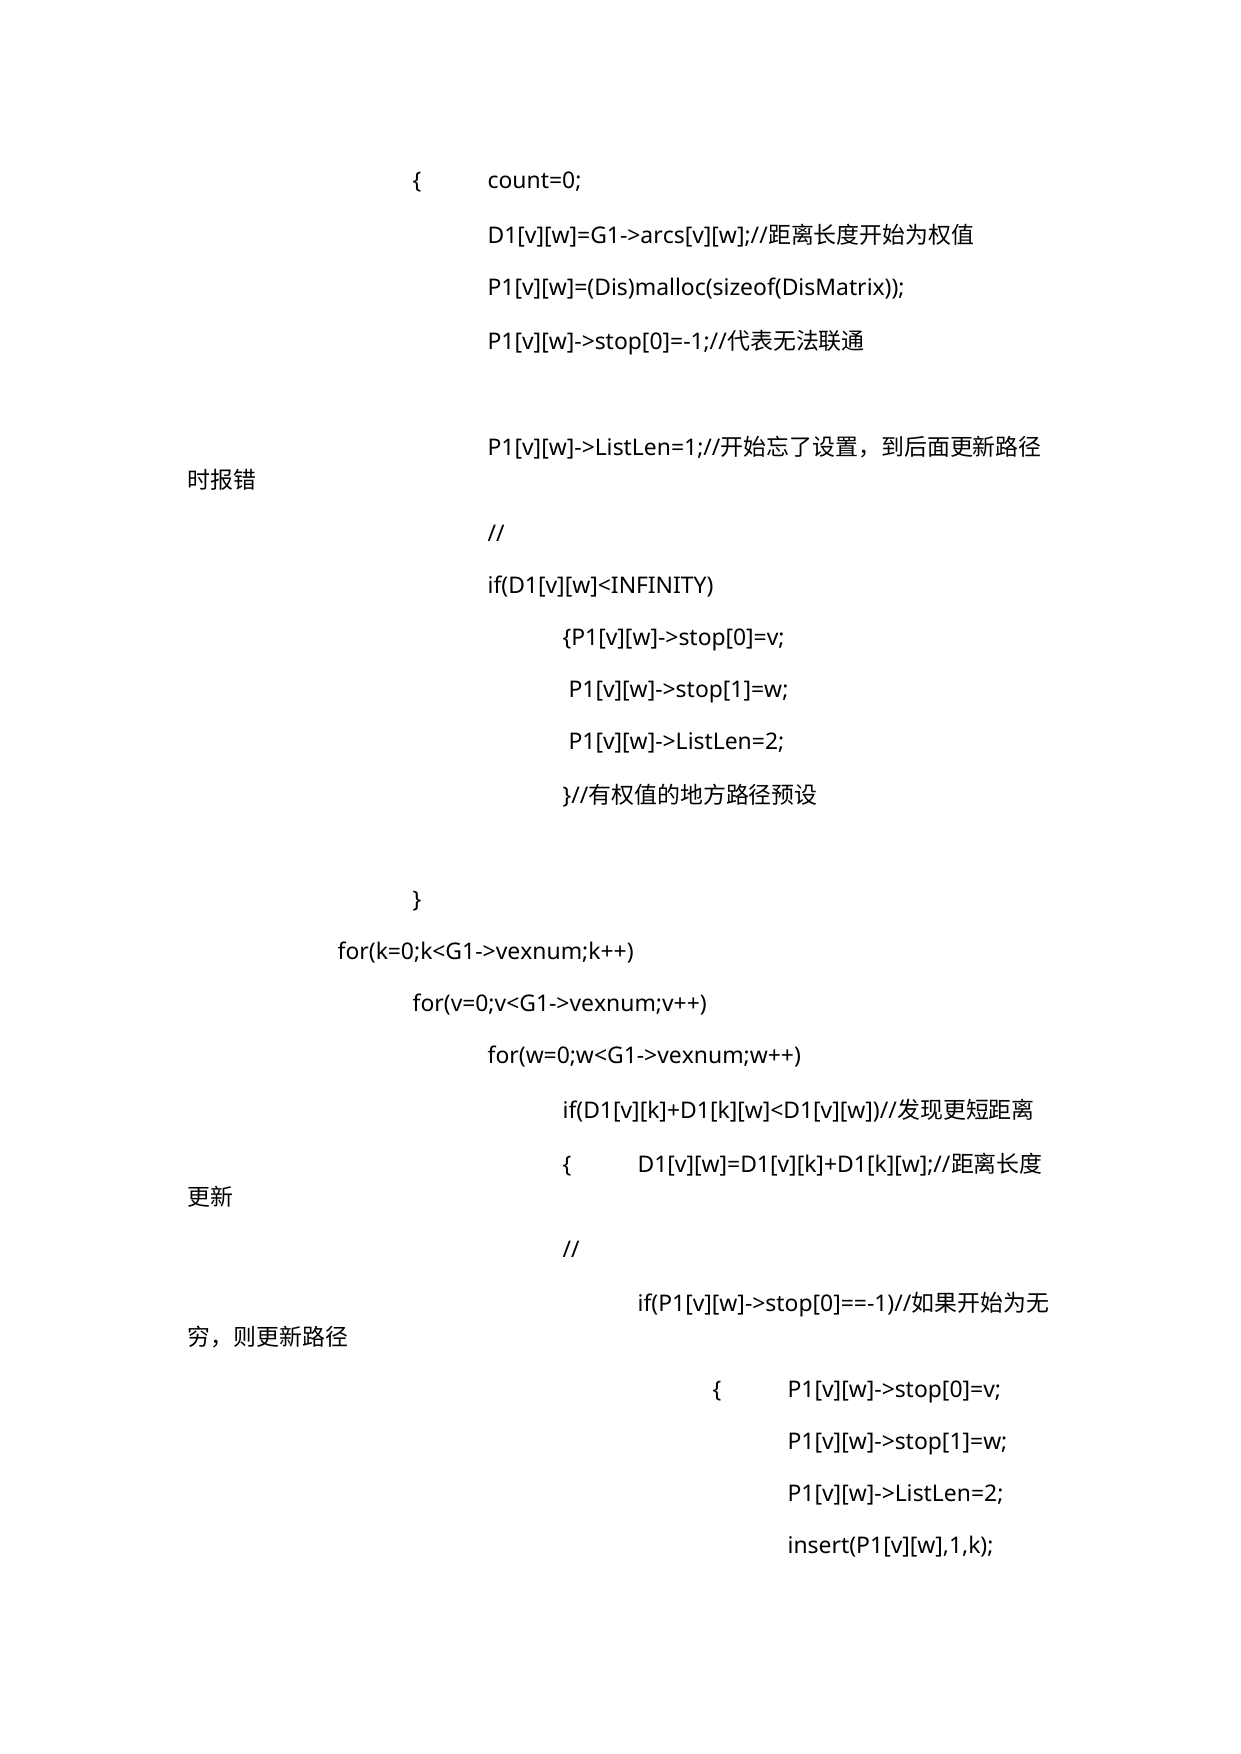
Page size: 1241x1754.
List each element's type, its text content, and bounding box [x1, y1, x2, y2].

text P1[v][w]->stop[1]=w; [187, 1424, 1053, 1456]
text { count=0; [187, 164, 1053, 196]
text P1[v][w]->stop[1]=w; [187, 673, 1053, 704]
text { P1[v][w]->stop[0]=v; [187, 1372, 1053, 1404]
text // [187, 1233, 1053, 1264]
text { D1[v][w]=D1[v][k]+D1[k][w];//距离长度更新 [187, 1146, 1053, 1212]
text if(D1[v][k]+D1[k][w]<D1[v][w])//发现更短距离 [187, 1091, 1053, 1125]
text D1[v][w]=G1->arcs[v][w];//距离长度开始为权值 [187, 217, 1053, 250]
text } [187, 883, 1053, 914]
text P1[v][w]->stop[0]=-1;//代表无法联通 [187, 323, 1053, 356]
text }//有权值的地方路径预设 [187, 777, 1053, 810]
text for(k=0;k<G1->vexnum;k++) [187, 935, 1053, 966]
text P1[v][w]=(Dis)malloc(sizeof(DisMatrix)); [187, 271, 1053, 302]
text P1[v][w]->ListLen=1;//开始忘了设置，到后面更新路径时报错 [187, 429, 1053, 496]
text if(D1[v][w]<INFINITY) [187, 568, 1053, 600]
text P1[v][w]->ListLen=2; [187, 725, 1053, 756]
text if(P1[v][w]->stop[0]==-1)//如果开始为无穷，则更新路径 [187, 1285, 1053, 1352]
text for(v=0;v<G1->vexnum;v++) [187, 987, 1053, 1018]
text // [187, 516, 1053, 548]
text P1[v][w]->ListLen=2; [187, 1477, 1053, 1508]
text for(w=0;w<G1->vexnum;w++) [187, 1039, 1053, 1071]
text {P1[v][w]->stop[0]=v; [187, 621, 1053, 652]
text insert(P1[v][w],1,k); [187, 1529, 1053, 1560]
